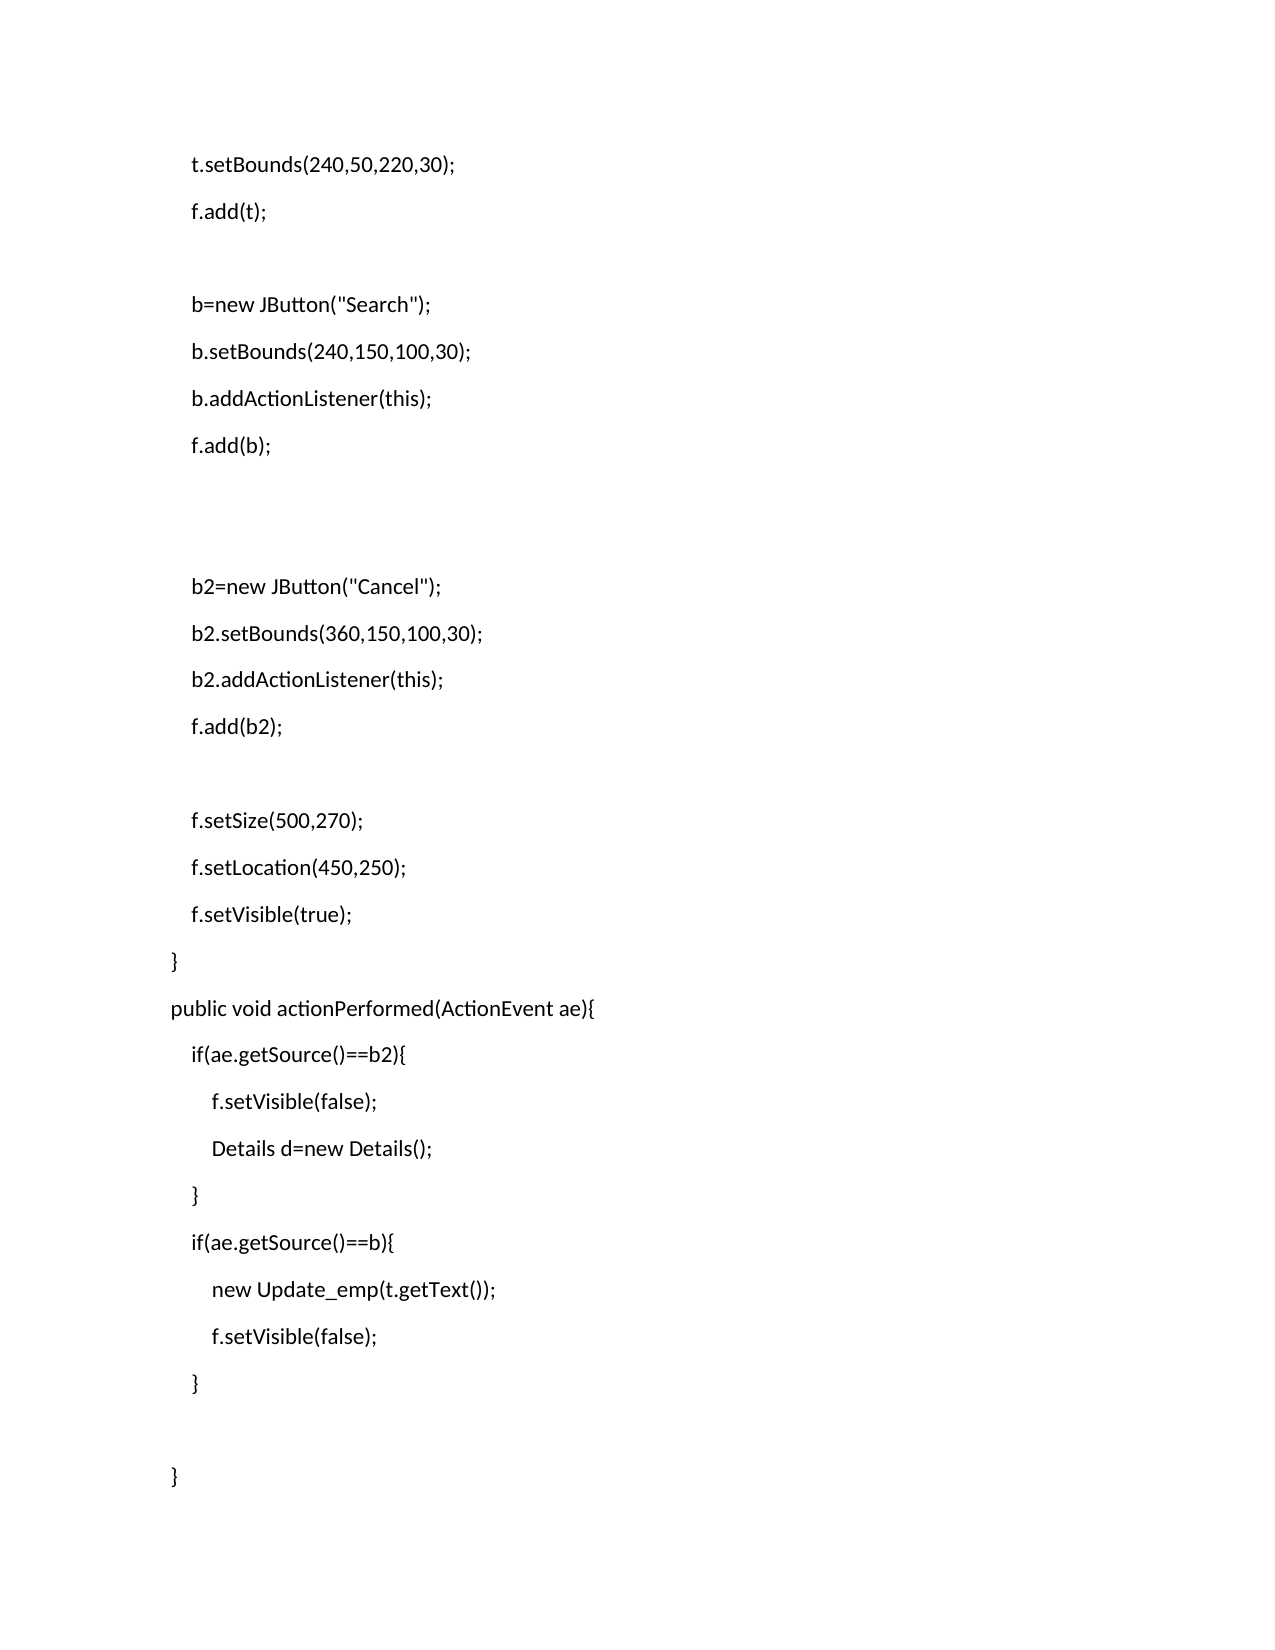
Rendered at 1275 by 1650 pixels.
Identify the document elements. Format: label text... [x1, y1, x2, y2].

text public void actionPerformed(ActionEvent ae){ [150, 994, 1125, 1022]
text } [150, 1462, 1125, 1491]
text f.setLocation(450,250); [150, 853, 1125, 881]
text b2.setBounds(360,150,100,30); [150, 619, 1125, 647]
text b2=new JButton("Cancel"); [150, 572, 1125, 600]
text b.setBounds(240,150,100,30); [150, 337, 1125, 366]
text f.setVisible(false); [150, 1322, 1125, 1350]
text f.add(t); [150, 197, 1125, 225]
text new Update_emp(t.getText()); [150, 1275, 1125, 1303]
text } [150, 947, 1125, 975]
text if(ae.getSource()==b){ [150, 1228, 1125, 1256]
text b2.addActionListener(this); [150, 666, 1125, 694]
text t.setBounds(240,50,220,30); [150, 150, 1125, 178]
text } [150, 1181, 1125, 1209]
text f.setSize(500,270); [150, 806, 1125, 834]
text f.setVisible(false); [150, 1087, 1125, 1116]
text Details d=new Details(); [150, 1134, 1125, 1162]
text f.setVisible(true); [150, 900, 1125, 928]
text b=new JButton("Search"); [150, 291, 1125, 319]
text if(ae.getSource()==b2){ [150, 1041, 1125, 1069]
text } [150, 1369, 1125, 1397]
text f.add(b); [150, 431, 1125, 459]
text f.add(b2); [150, 712, 1125, 741]
text b.addActionListener(this); [150, 384, 1125, 412]
